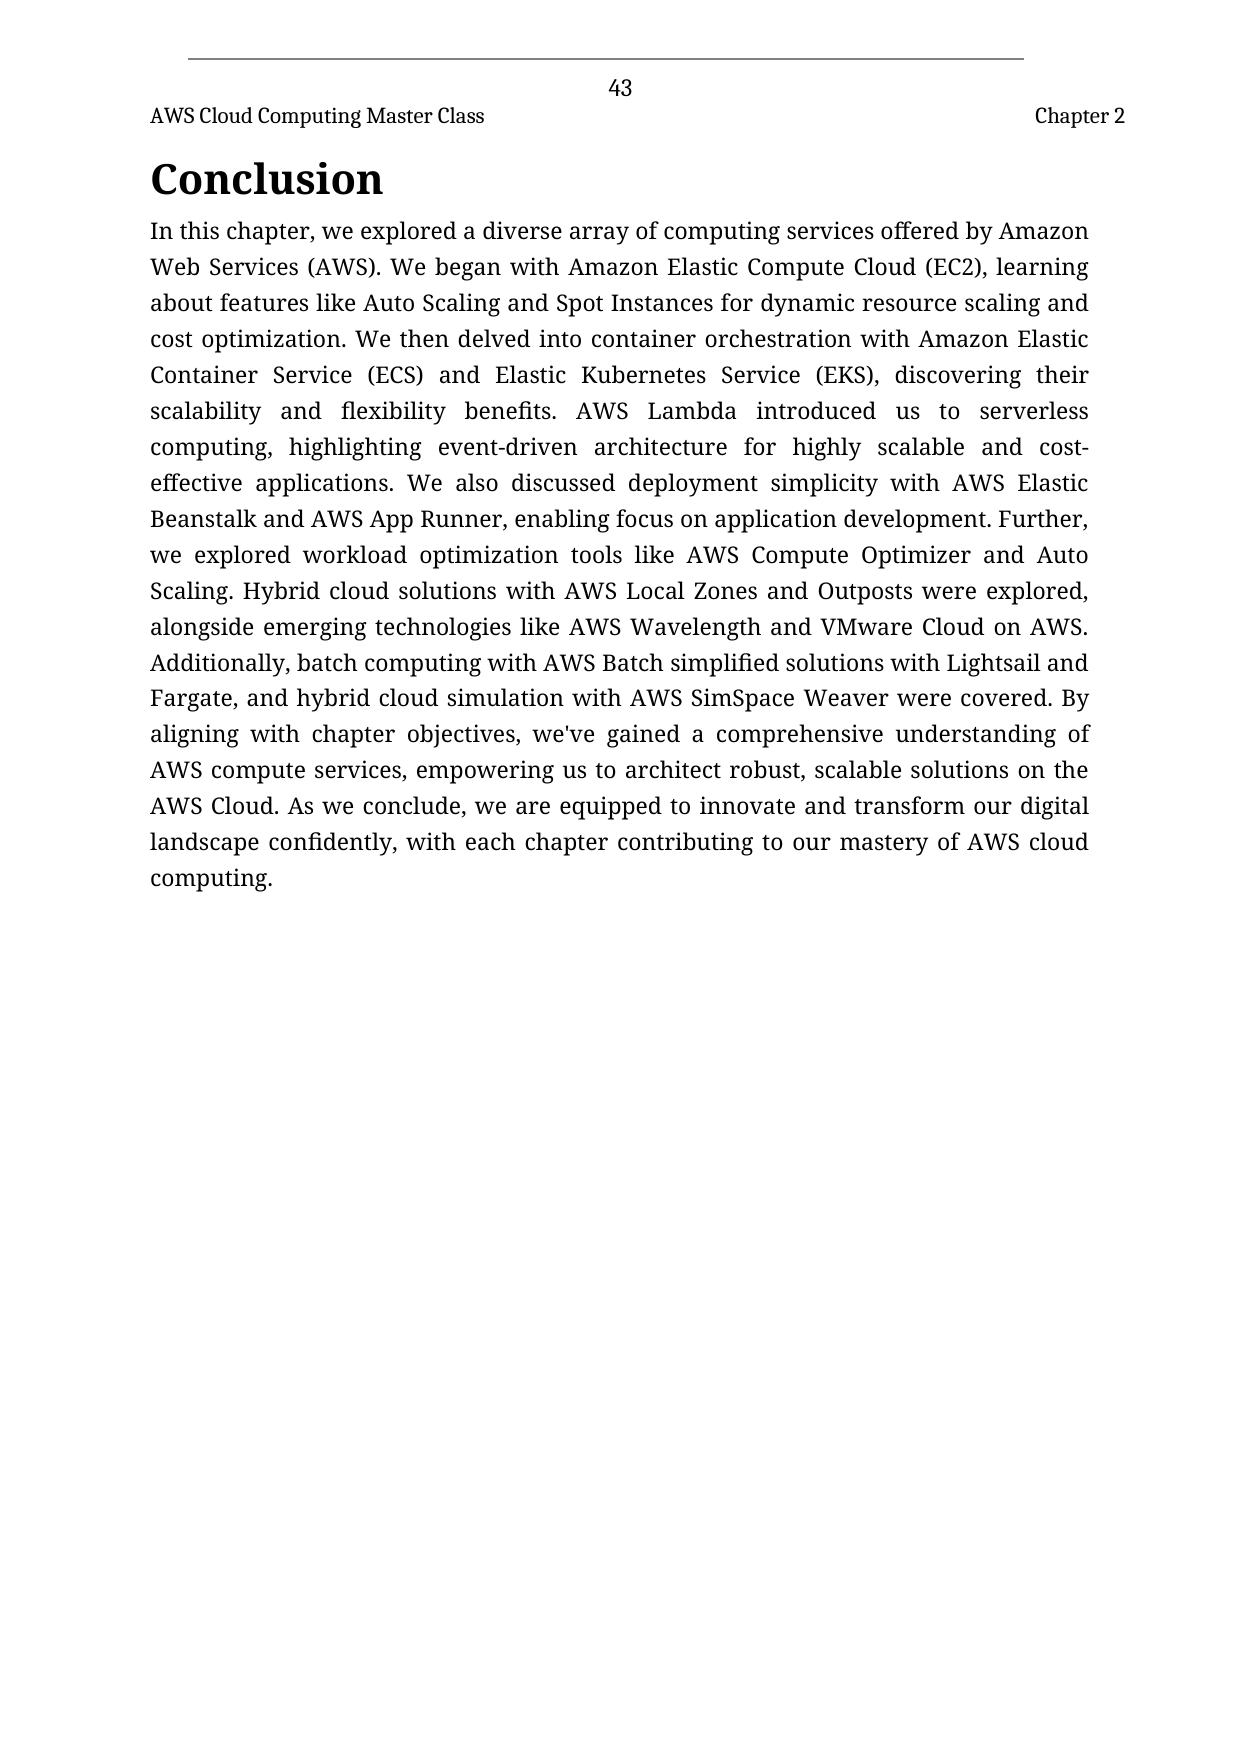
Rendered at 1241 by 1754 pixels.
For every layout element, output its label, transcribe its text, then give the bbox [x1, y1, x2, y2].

subtitle Conclusion [150, 150, 1090, 207]
text In this chapter, we explored a diverse array of computing services offered by Amazon Web Services (AWS). We began with Amazon Elastic Compute Cloud (EC2), learning about features like Auto Scaling and Spot Instances for dynamic resource scaling and cost optimization. We then delved into container orchestration with Amazon Elastic Container Service (ECS) and Elastic Kubernetes Service (EKS), discovering their scalability and flexibility benefits. AWS Lambda introduced us to serverless computing, highlighting event-driven architecture for highly scalable and cost-effective applications. We also discussed deployment simplicity with AWS Elastic Beanstalk and AWS App Runner, enabling focus on application development. Further, we explored workload optimization tools like AWS Compute Optimizer and Auto Scaling. Hybrid cloud solutions with AWS Local Zones and Outposts were explored, alongside emerging technologies like AWS Wavelength and VMware Cloud on AWS. Additionally, batch computing with AWS Batch simplified solutions with Lightsail and Fargate, and hybrid cloud simulation with AWS SimSpace Weaver were covered. By aligning with chapter objectives, we've gained a comprehensive understanding of AWS compute services, empowering us to architect robust, scalable solutions on the AWS Cloud. As we conclude, we are equipped to innovate and transform our digital landscape confidently, with each chapter contributing to our mastery of AWS cloud computing. [150, 215, 1090, 893]
